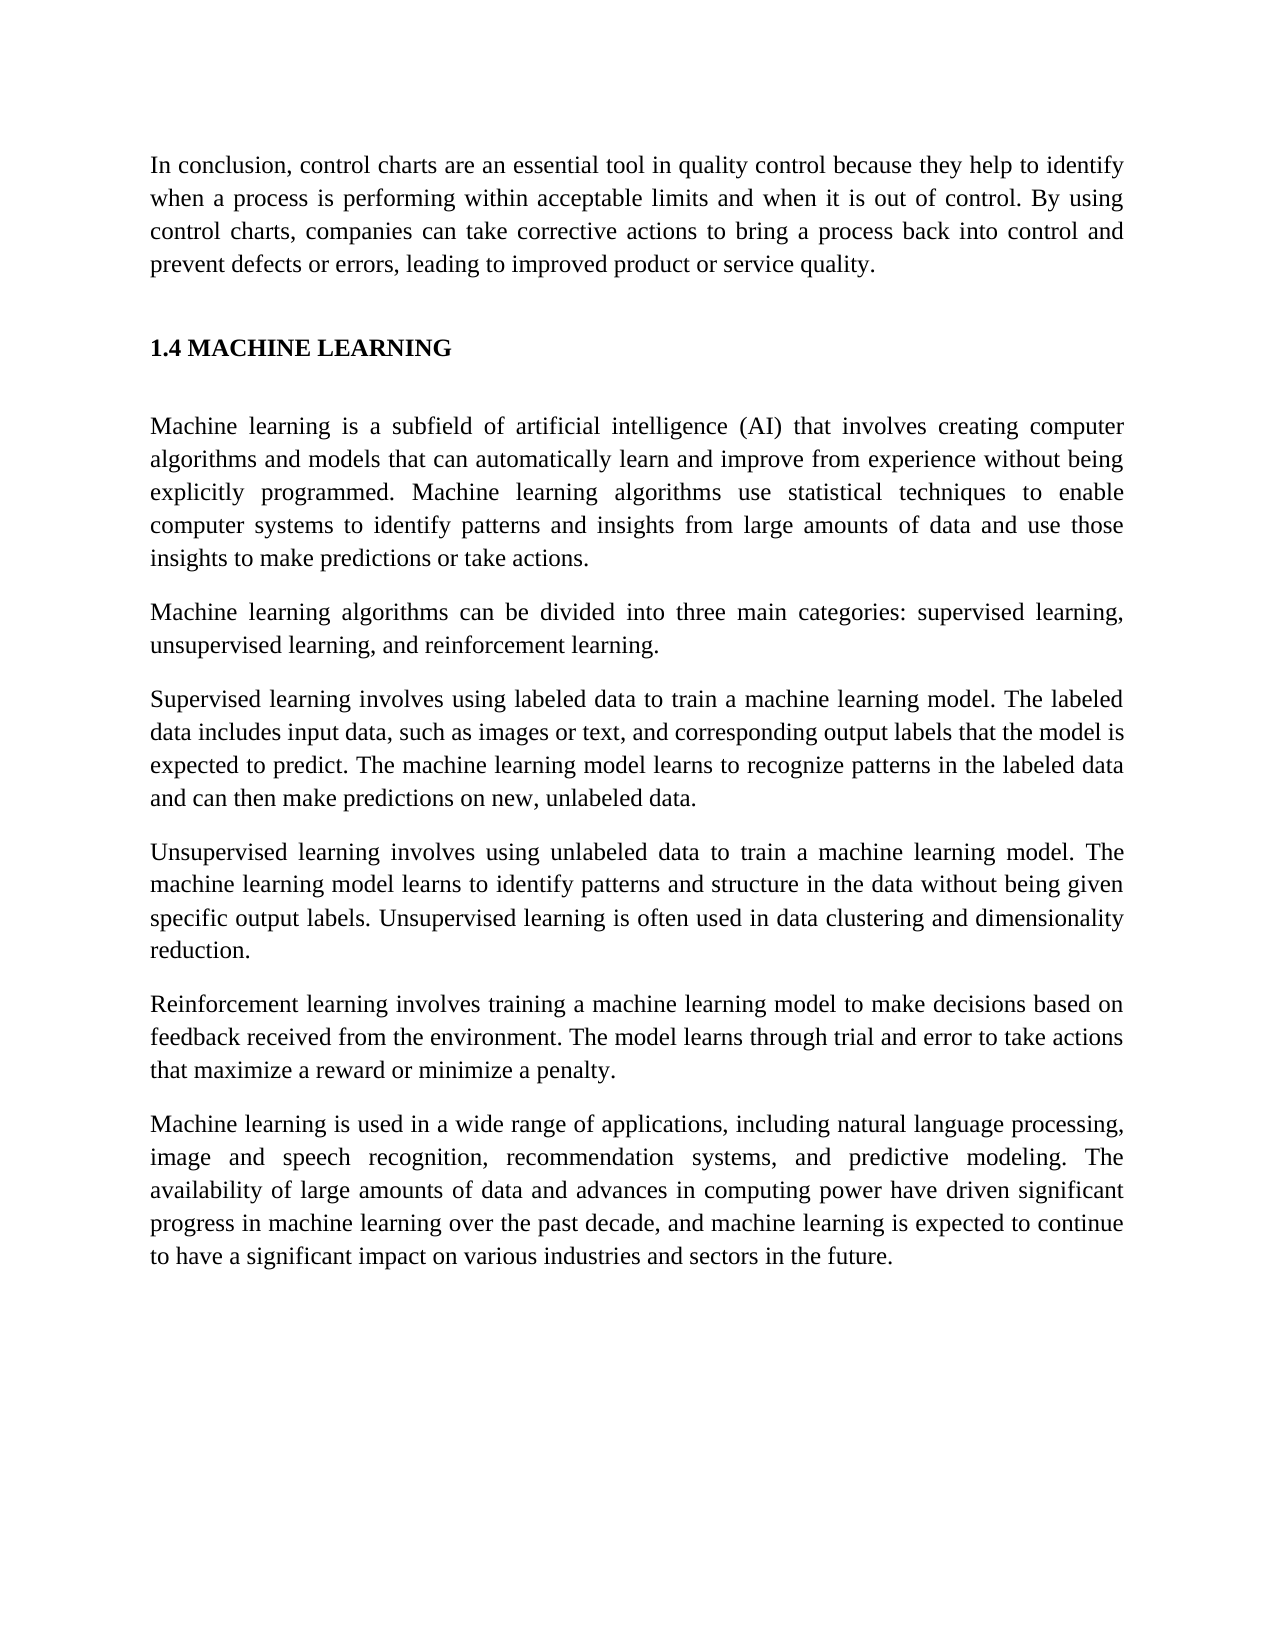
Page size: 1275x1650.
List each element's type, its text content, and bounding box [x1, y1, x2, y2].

text Reinforcement learning involves training a machine learning model to make decisions based on feedback received from the environment. The model learns through trial and error to take actions that maximize a reward or minimize a penalty. [150, 989, 1125, 1084]
list MACHINE LEARNING [150, 333, 1125, 362]
text Supervised learning involves using labeled data to train a machine learning model. The labeled data includes input data, such as images or text, and corresponding output labels that the model is expected to predict. The machine learning model learns to recognize patterns in the labeled data and can then make predictions on new, unlabeled data. [150, 684, 1125, 811]
text Machine learning algorithms can be divided into three main categories: supervised learning, unsupervised learning, and reinforcement learning. [150, 597, 1125, 658]
text In conclusion, control charts are an essential tool in quality control because they help to identify when a process is performing within acceptable limits and when it is out of control. By using control charts, companies can take corrective actions to bring a process back into control and prevent defects or errors, leading to improved product or service quality. [150, 150, 1125, 278]
text Machine learning is used in a wide range of applications, including natural language processing, image and speech recognition, recommendation systems, and predictive modeling. The availability of large amounts of data and advances in computing power have driven significant progress in machine learning over the past decade, and machine learning is expected to continue to have a significant impact on various industries and sectors in the future. [150, 1109, 1125, 1270]
text Machine learning is a subfield of artificial intelligence (AI) that involves creating computer algorithms and models that can automatically learn and improve from experience without being explicitly programmed. Machine learning algorithms use statistical techniques to enable computer systems to identify patterns and insights from large amounts of data and use those insights to make predictions or take actions. [150, 411, 1125, 572]
text Unsupervised learning involves using unlabeled data to train a machine learning model. The machine learning model learns to identify patterns and structure in the data without being given specific output labels. Unsupervised learning is often used in data clustering and dimensionality reduction. [150, 837, 1125, 964]
